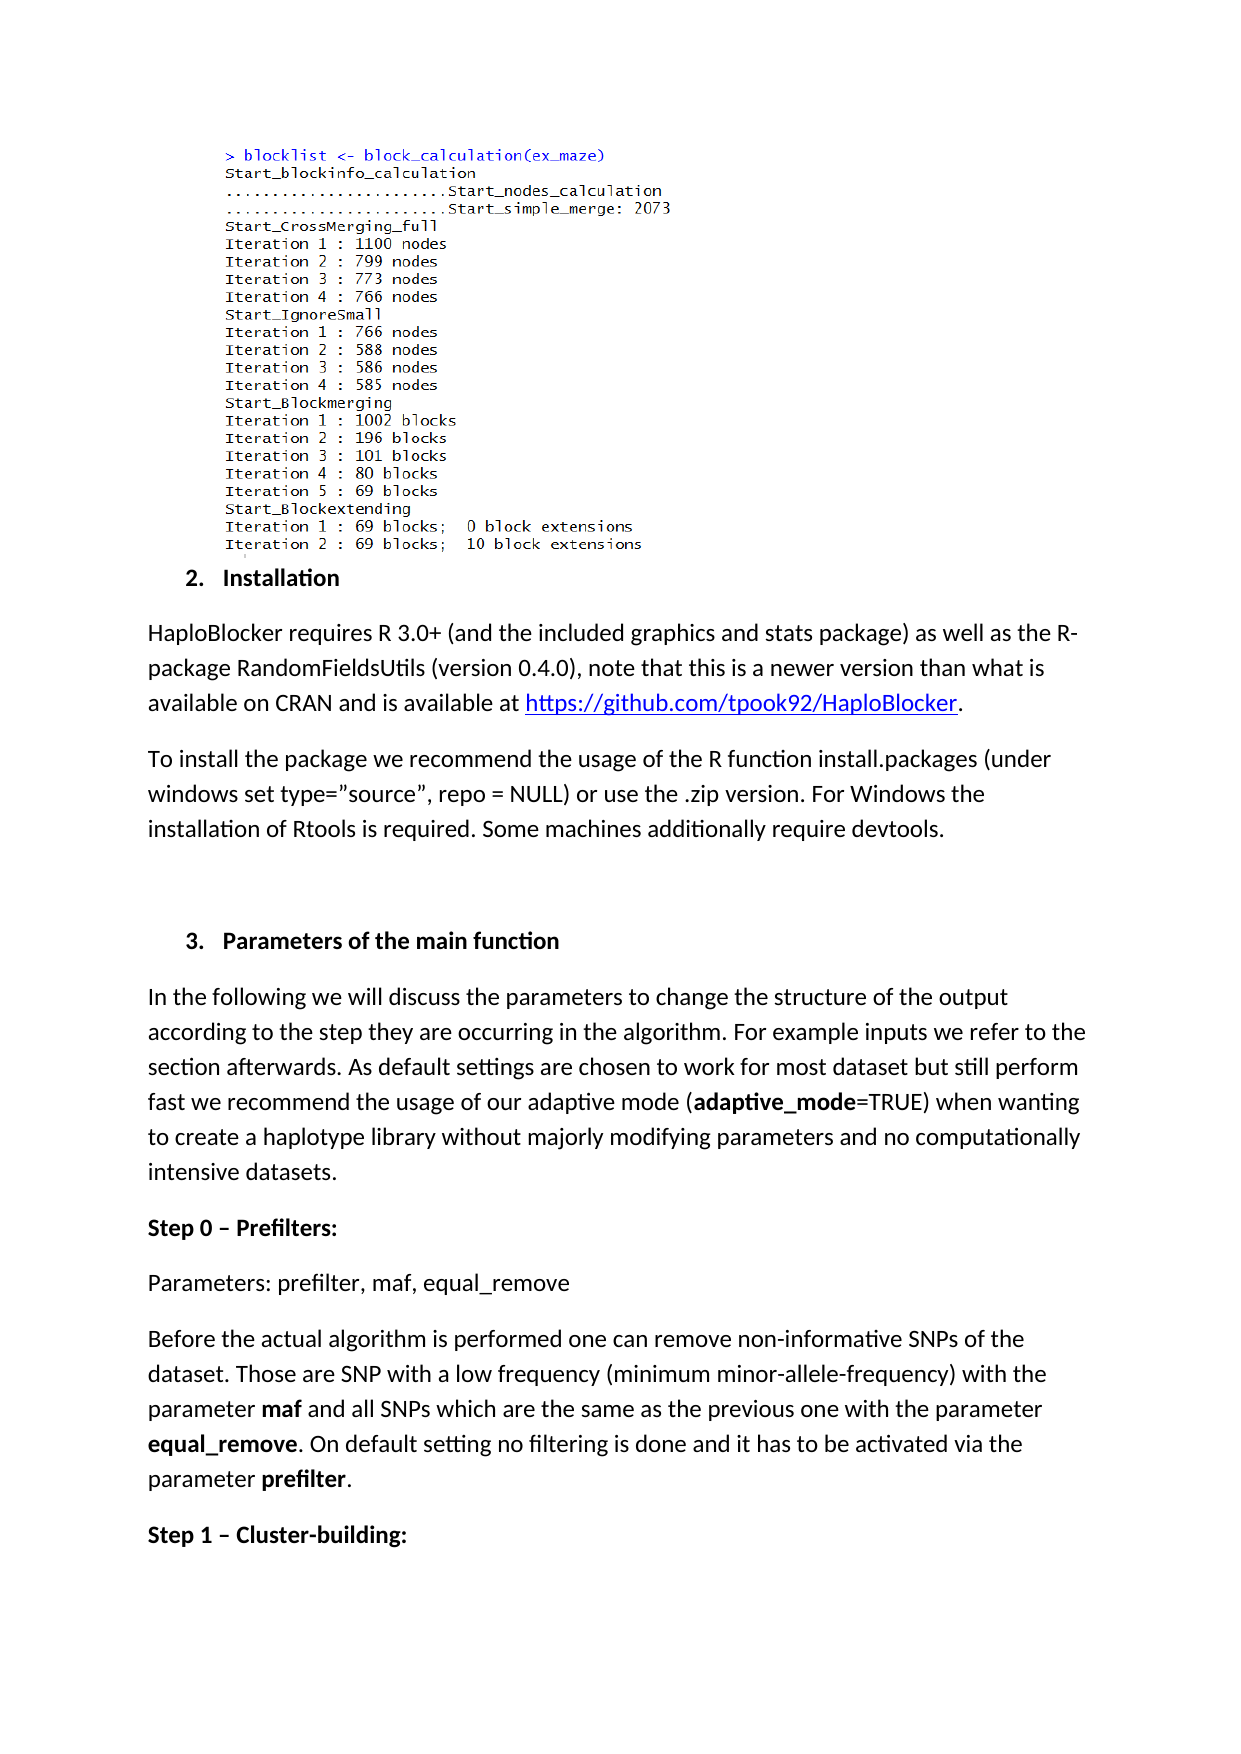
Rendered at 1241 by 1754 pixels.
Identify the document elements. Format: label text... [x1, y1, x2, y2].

text In the following we will discuss the parameters to change the structure of the output according to the step they are occurring in the algorithm. For example inputs we refer to the section afterwards. As default settings are chosen to work for most dataset but still perform fast we recommend the usage of our adaptive mode (adaptive_mode=TRUE) when wanting to create a haplotype library without majorly modifying parameters and no computationally intensive datasets. [148, 981, 1093, 1186]
list Parameters of the main function [185, 925, 1093, 956]
text HaploBlocker requires R 3.0+ (and the included graphics and stats package) as well as the R-package RandomFieldsUtils (version 0.4.0), note that this is a newer version than what is available on CRAN and is available at https://github.com/tpook92/HaploBlocker. [148, 617, 1093, 718]
text Step 1 – Cluster-building: [148, 1519, 1093, 1550]
text Before the actual algorithm is performed one can remove non-informative SNPs of the dataset. Those are SNP with a low frequency (minimum minor-allele-frequency) with the parameter maf and all SNPs which are the same as the previous one with the parameter equal_remove. On default setting no filtering is done and it has to be activated via the parameter prefilter. [148, 1323, 1093, 1494]
text Step 0 – Prefilters: [148, 1212, 1093, 1242]
picture [222, 147, 846, 558]
list Installation [185, 562, 1093, 592]
text To install the package we recommend the usage of the R function install.packages (under windows set type=”source”, repo = NULL) or use the .zip version. For Windows the installation of Rtools is required. Some machines additionally require devtools. [148, 743, 1093, 844]
text Parameters: prefilter, maf, equal_remove [148, 1267, 1093, 1298]
